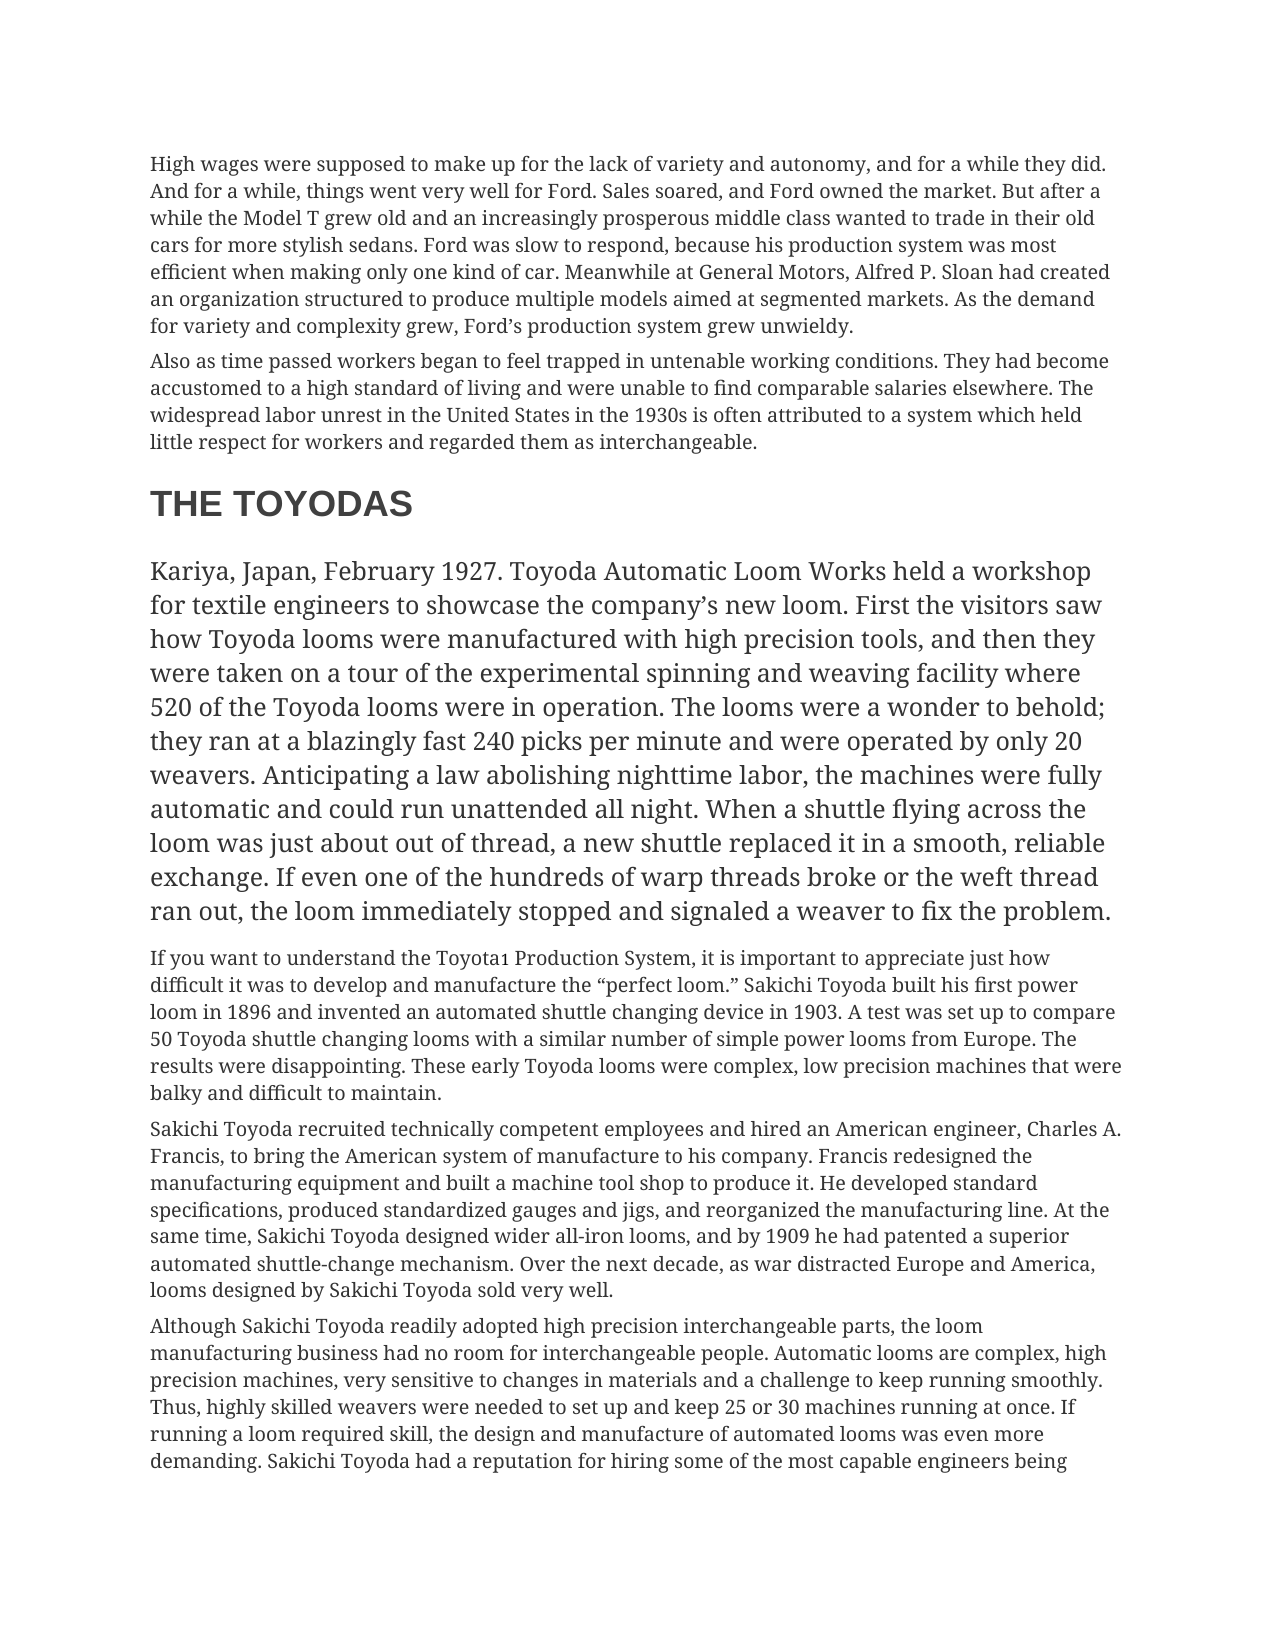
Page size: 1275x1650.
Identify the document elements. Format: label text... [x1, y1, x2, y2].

text Kariya, Japan, February 1927. Toyoda Automatic Loom Works held a workshop for textile engineers to showcase the company’s new loom. First the visitors saw how Toyoda looms were manufactured with high precision tools, and then they were taken on a tour of the experimental spinning and weaving facility where 520 of the Toyoda looms were in operation. The looms were a wonder to behold; they ran at a blazingly fast 240 picks per minute and were operated by only 20 weavers. Anticipating a law abolishing nighttime labor, the machines were fully automatic and could run unattended all night. When a shuttle flying across the loom was just about out of thread, a new shuttle replaced it in a smooth, reliable exchange. If even one of the hundreds of warp threads broke or the weft thread ran out, the loom immediately stopped and signaled a weaver to fix the problem. [150, 553, 1125, 928]
text Sakichi Toyoda recruited technically competent employees and hired an American engineer, Charles A. Francis, to bring the American system of manufacture to his company. Francis redesigned the manufacturing equipment and built a machine tool shop to produce it. He developed standard specifications, produced standardized gauges and jigs, and reorganized the manufacturing line. At the same time, Sakichi Toyoda designed wider all-iron looms, and by 1909 he had patented a superior automated shuttle-change mechanism. Over the next decade, as war distracted Europe and America, looms designed by Sakichi Toyoda sold very well. [150, 1115, 1125, 1304]
subtitle THE TOYODAS [150, 482, 1125, 524]
text Also as time passed workers began to feel trapped in untenable working conditions. They had become accustomed to a high standard of living and were unable to find comparable salaries elsewhere. The widespread labor unrest in the United States in the 1930s is often attributed to a system which held little respect for workers and regarded them as interchangeable. [150, 347, 1125, 455]
text If you want to understand the Toyota1 Production System, it is important to appreciate just how difficult it was to develop and manufacture the “perfect loom.” Sakichi Toyoda built his first power loom in 1896 and invented an automated shuttle changing device in 1903. A test was set up to compare 50 Toyoda shuttle changing looms with a similar number of simple power looms from Europe. The results were disappointing. These early Toyoda looms were complex, low precision machines that were balky and difficult to maintain. [150, 945, 1125, 1107]
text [150, 1312, 1125, 1474]
text High wages were supposed to make up for the lack of variety and autonomy, and for a while they did. And for a while, things went very well for Ford. Sales soared, and Ford owned the market. But after a while the Model T grew old and an increasingly prosperous middle class wanted to trade in their old cars for more stylish sedans. Ford was slow to respond, because his production system was most efficient when making only one kind of car. Meanwhile at General Motors, Alfred P. Sloan had created an organization structured to produce multiple models aimed at segmented markets. As the demand for variety and complexity grew, Ford’s production system grew unwieldy. [150, 150, 1125, 339]
